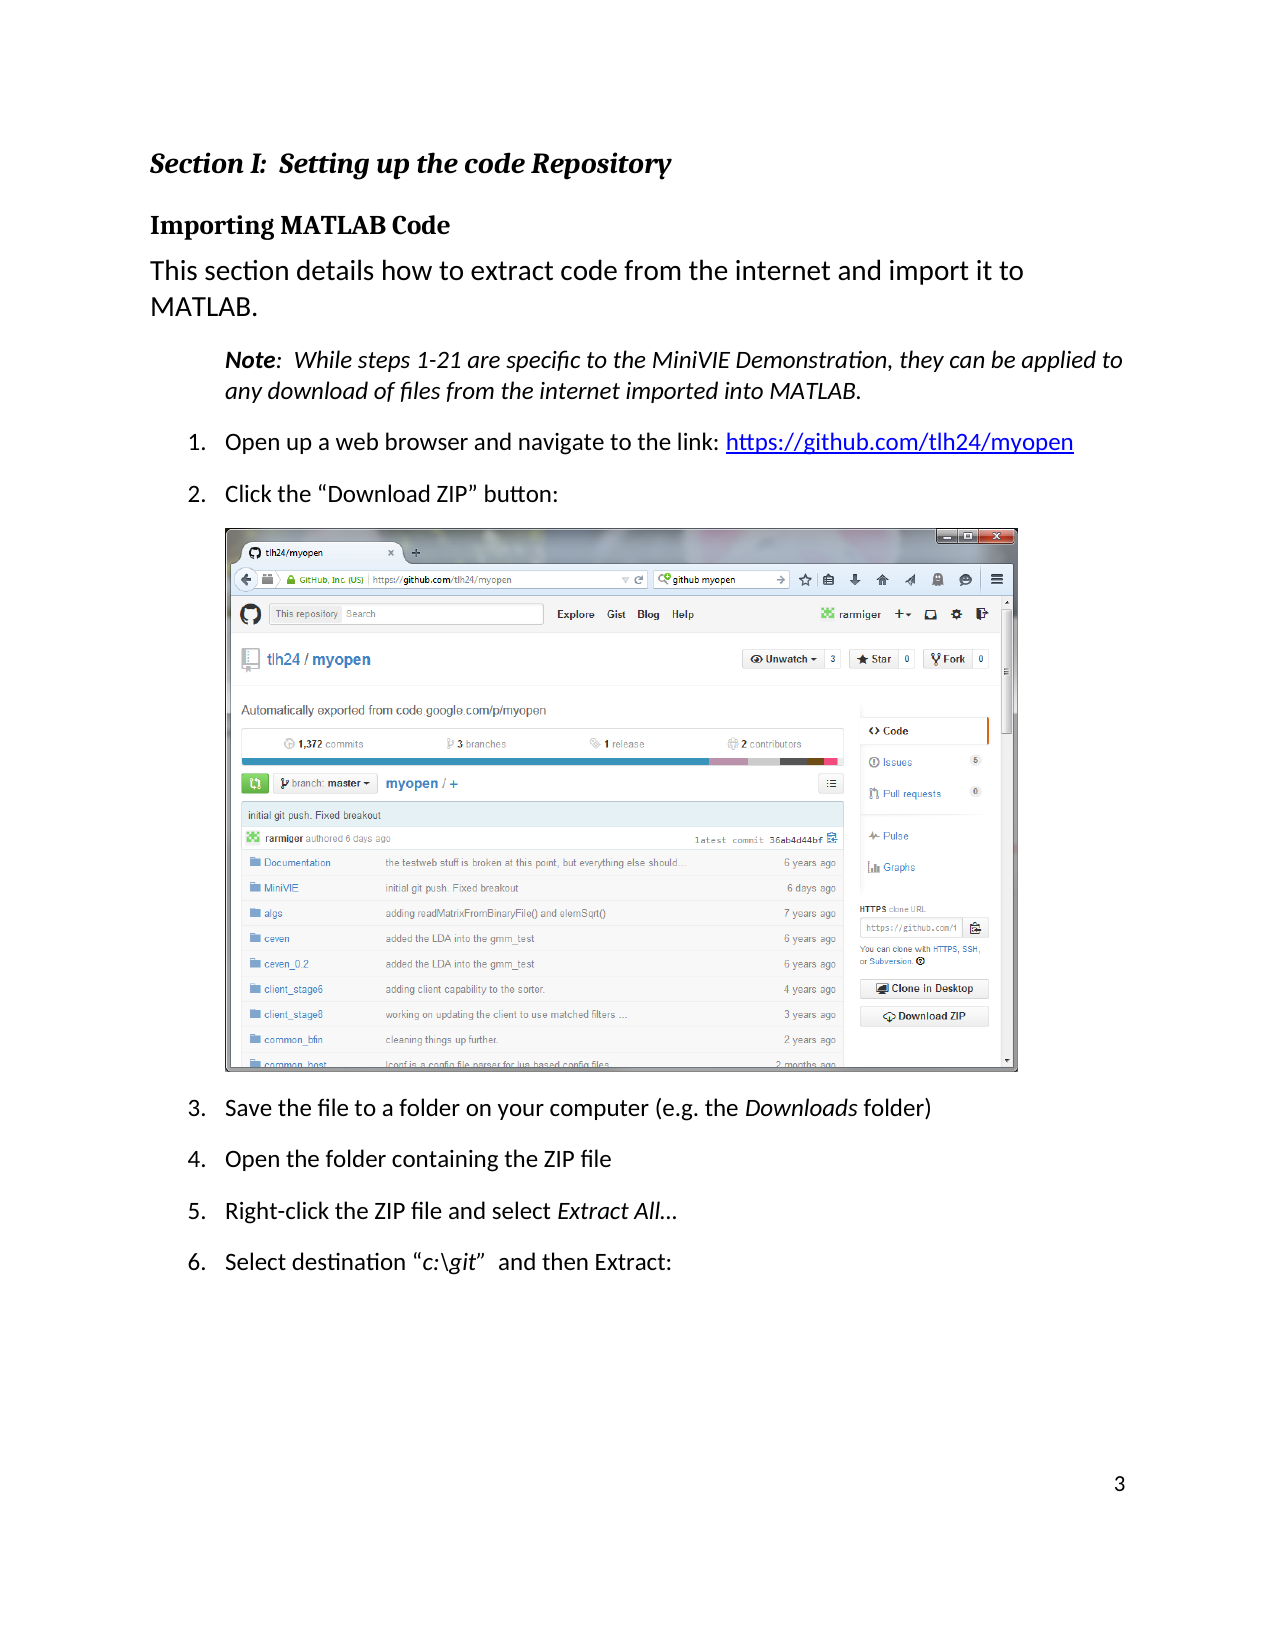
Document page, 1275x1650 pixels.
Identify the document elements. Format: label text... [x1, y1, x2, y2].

subtitle Importing MATLAB Code [150, 210, 1125, 242]
list Select destination “c:\git” and then Extract: [187, 1246, 1125, 1277]
list Save the file to a folder on your computer (e.g. the Downloads folder) [187, 1092, 1125, 1123]
text Note: While steps 1-21 are specific to the MiniVIE Demonstration, they can be applied to any download of files from the internet imported into MATLAB. [225, 344, 1125, 406]
subtitle Section I: Setting up the code Repository [150, 147, 1125, 180]
list Open the folder containing the ZIP file [187, 1143, 1125, 1174]
list Right-click the ZIP file and select Extract All… [187, 1195, 1125, 1225]
text This section details how to extract code from the internet and import it to MATLAB. [150, 252, 1125, 324]
picture [225, 528, 1018, 1072]
list Open up a web browser and navigate to the link: https://github.com/tlh24/myopen [187, 426, 1125, 457]
list Click the “Download ZIP” button: [187, 478, 1125, 508]
